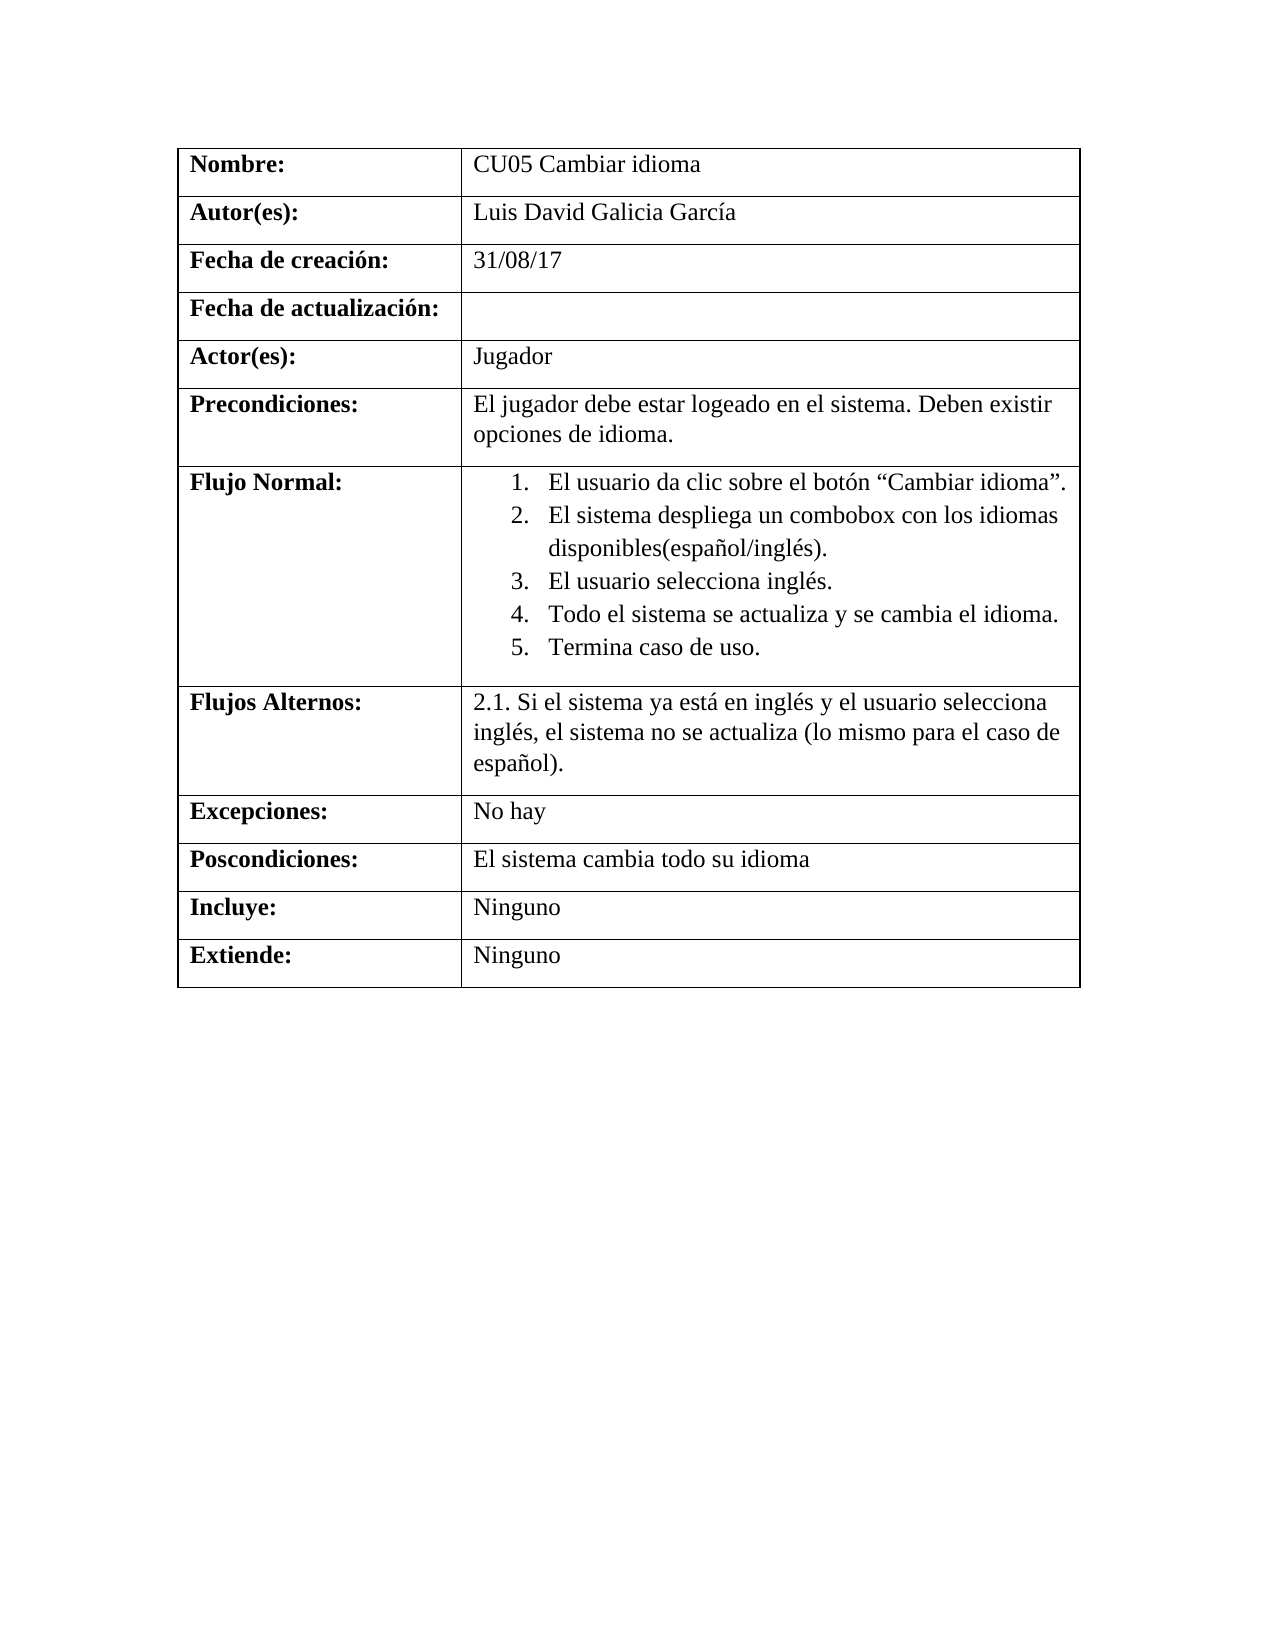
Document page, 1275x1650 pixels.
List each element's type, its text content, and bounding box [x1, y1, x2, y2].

table_cell Excepciones: [179, 796, 461, 843]
table_cell Ninguno [462, 940, 1079, 987]
table_header CU05 Cambiar idioma [462, 149, 1079, 196]
table_cell Actor(es): [179, 341, 461, 388]
table_cell Ninguno [462, 892, 1079, 939]
table_cell Extiende: [179, 940, 461, 987]
table_cell El jugador debe estar logeado en el sistema. Deben existir opciones de idioma. [462, 389, 1079, 466]
table_cell Fecha de actualización: [179, 293, 461, 340]
table_cell 2.1. Si el sistema ya está en inglés y el usuario selecciona inglés, el sistema no se actualiza (lo mismo para el caso de español). [462, 687, 1079, 795]
table_cell Incluye: [179, 892, 461, 939]
table_cell Precondiciones: [179, 389, 461, 466]
table_header Nombre: [179, 149, 461, 196]
table_cell El sistema cambia todo su idioma [462, 844, 1079, 891]
table_cell Flujos Alternos: [179, 687, 461, 795]
table_cell El usuario da clic sobre el botón “Cambiar idioma”. El sistema despliega un combobox con los idiomas disponibles(español/inglés). El usuario selecciona inglés. Todo el sistema se actualiza y se cambia el idioma. Termina caso de uso. [462, 467, 1079, 686]
table_cell Autor(es): [179, 197, 461, 244]
table_cell Flujo Normal: [179, 467, 461, 686]
table_cell Poscondiciones: [179, 844, 461, 891]
table_cell Jugador [462, 341, 1079, 388]
table_cell 31/08/17 [462, 245, 1079, 292]
table_cell Luis David Galicia García [462, 197, 1079, 244]
table_cell No hay [462, 796, 1079, 843]
table_cell [462, 293, 1079, 340]
table_cell Fecha de creación: [179, 245, 461, 292]
